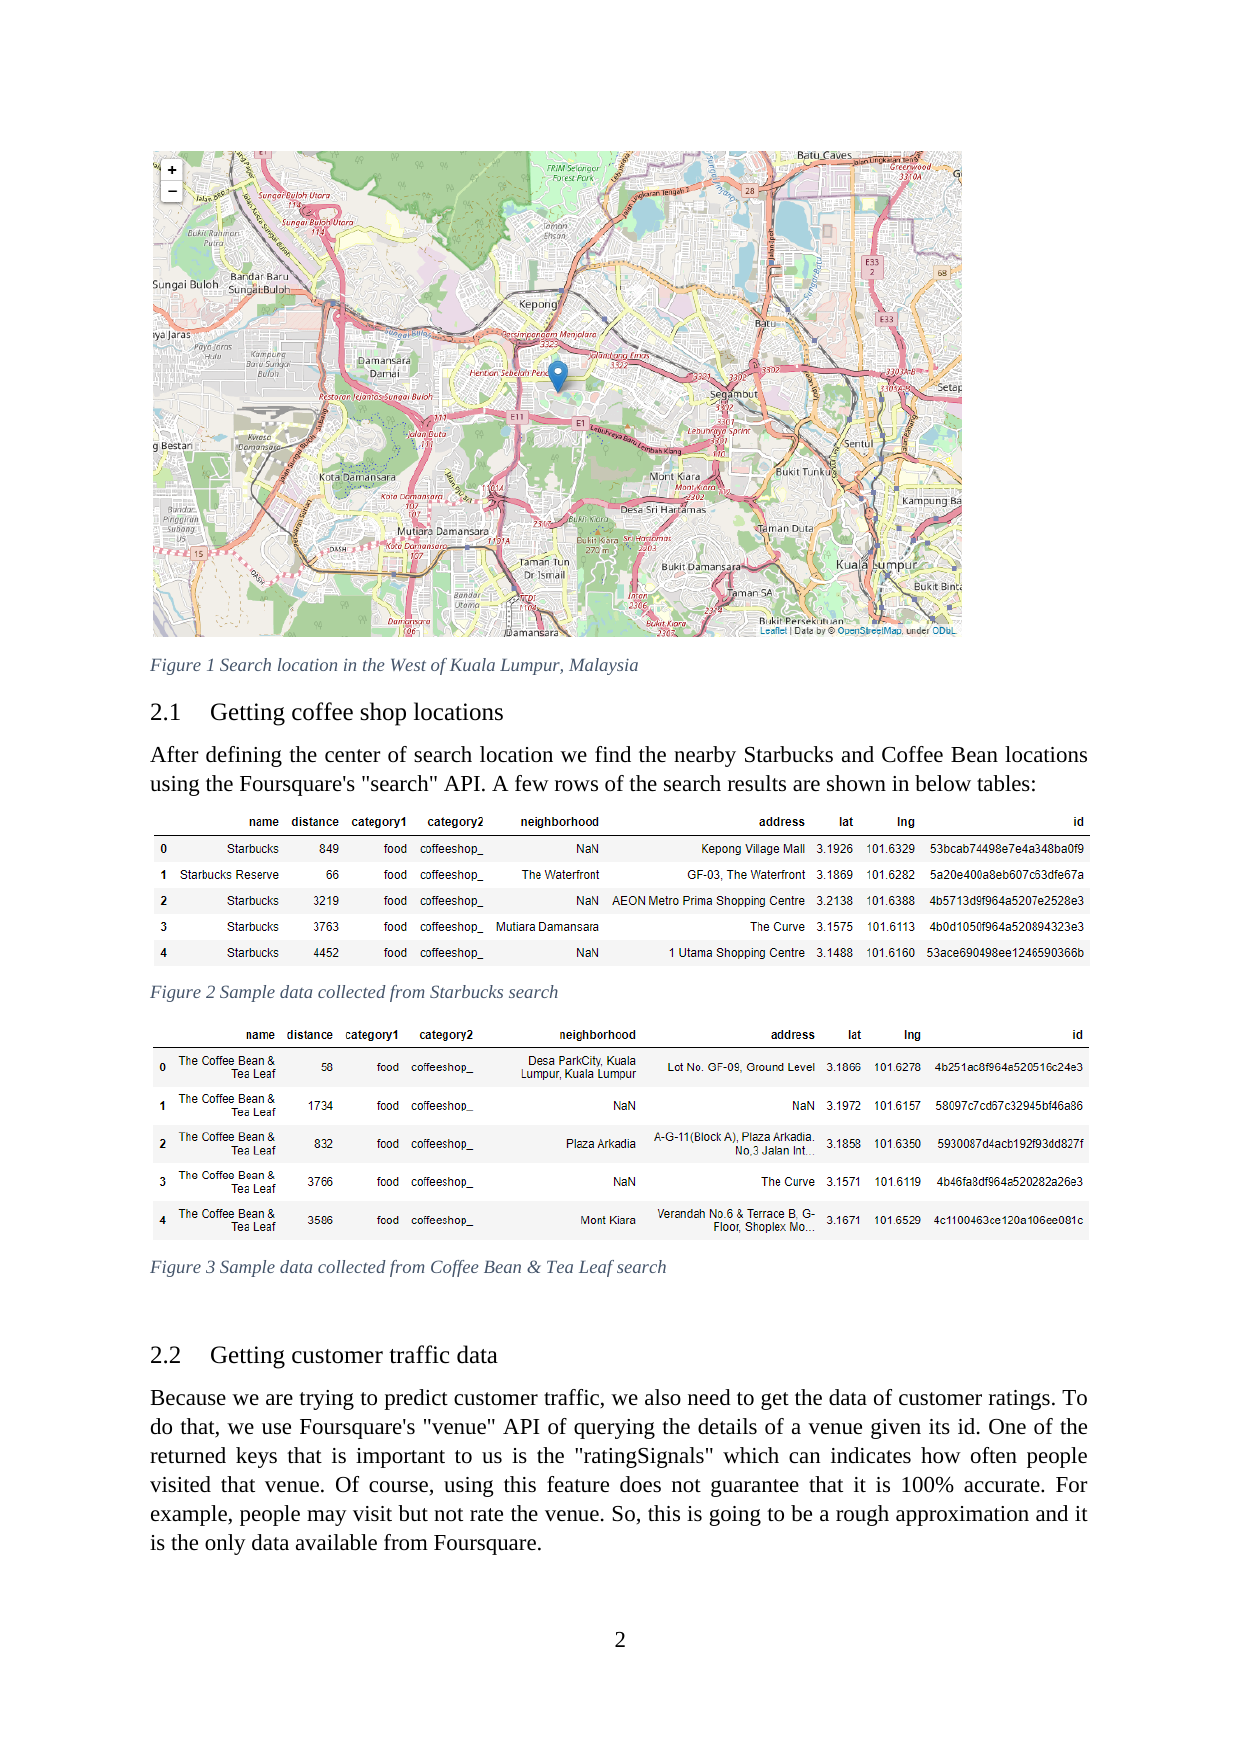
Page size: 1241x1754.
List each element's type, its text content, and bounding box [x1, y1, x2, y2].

text Figure 3 Sample data collected from Coffee Bean & Tea Leaf search [150, 1256, 1090, 1278]
picture [150, 150, 966, 639]
subtitle Getting customer traffic data [150, 1340, 1090, 1369]
text Because we are trying to predict customer traffic, we also need to get the data of customer ratings. To do that, we use Foursquare's "venue" API of querying the details of a venue given its id. One of the returned keys that is important to us is the "ratingSignals" which can indicates how often people visited that venue. Of course, using this feature does not guarantee that it is 100% accurate. For example, people may visit but not rate the venue. So, this is going to be a rough approximation and it is the only data available from Foursquare. [150, 1384, 1090, 1556]
subtitle Getting coffee shop locations [150, 697, 1090, 725]
picture [150, 811, 1091, 967]
text Figure 2 Sample data collected from Starbucks search [150, 981, 1090, 1003]
text Figure 1 Search location in the West of Kuala Lumpur, Malaysia [150, 654, 1090, 676]
picture [150, 1023, 1091, 1242]
text After defining the center of search location we find the nearby Starbucks and Coffee Bean locations using the Foursquare's "search" API. A few rows of the search results are shown in below tables: [150, 741, 1090, 796]
